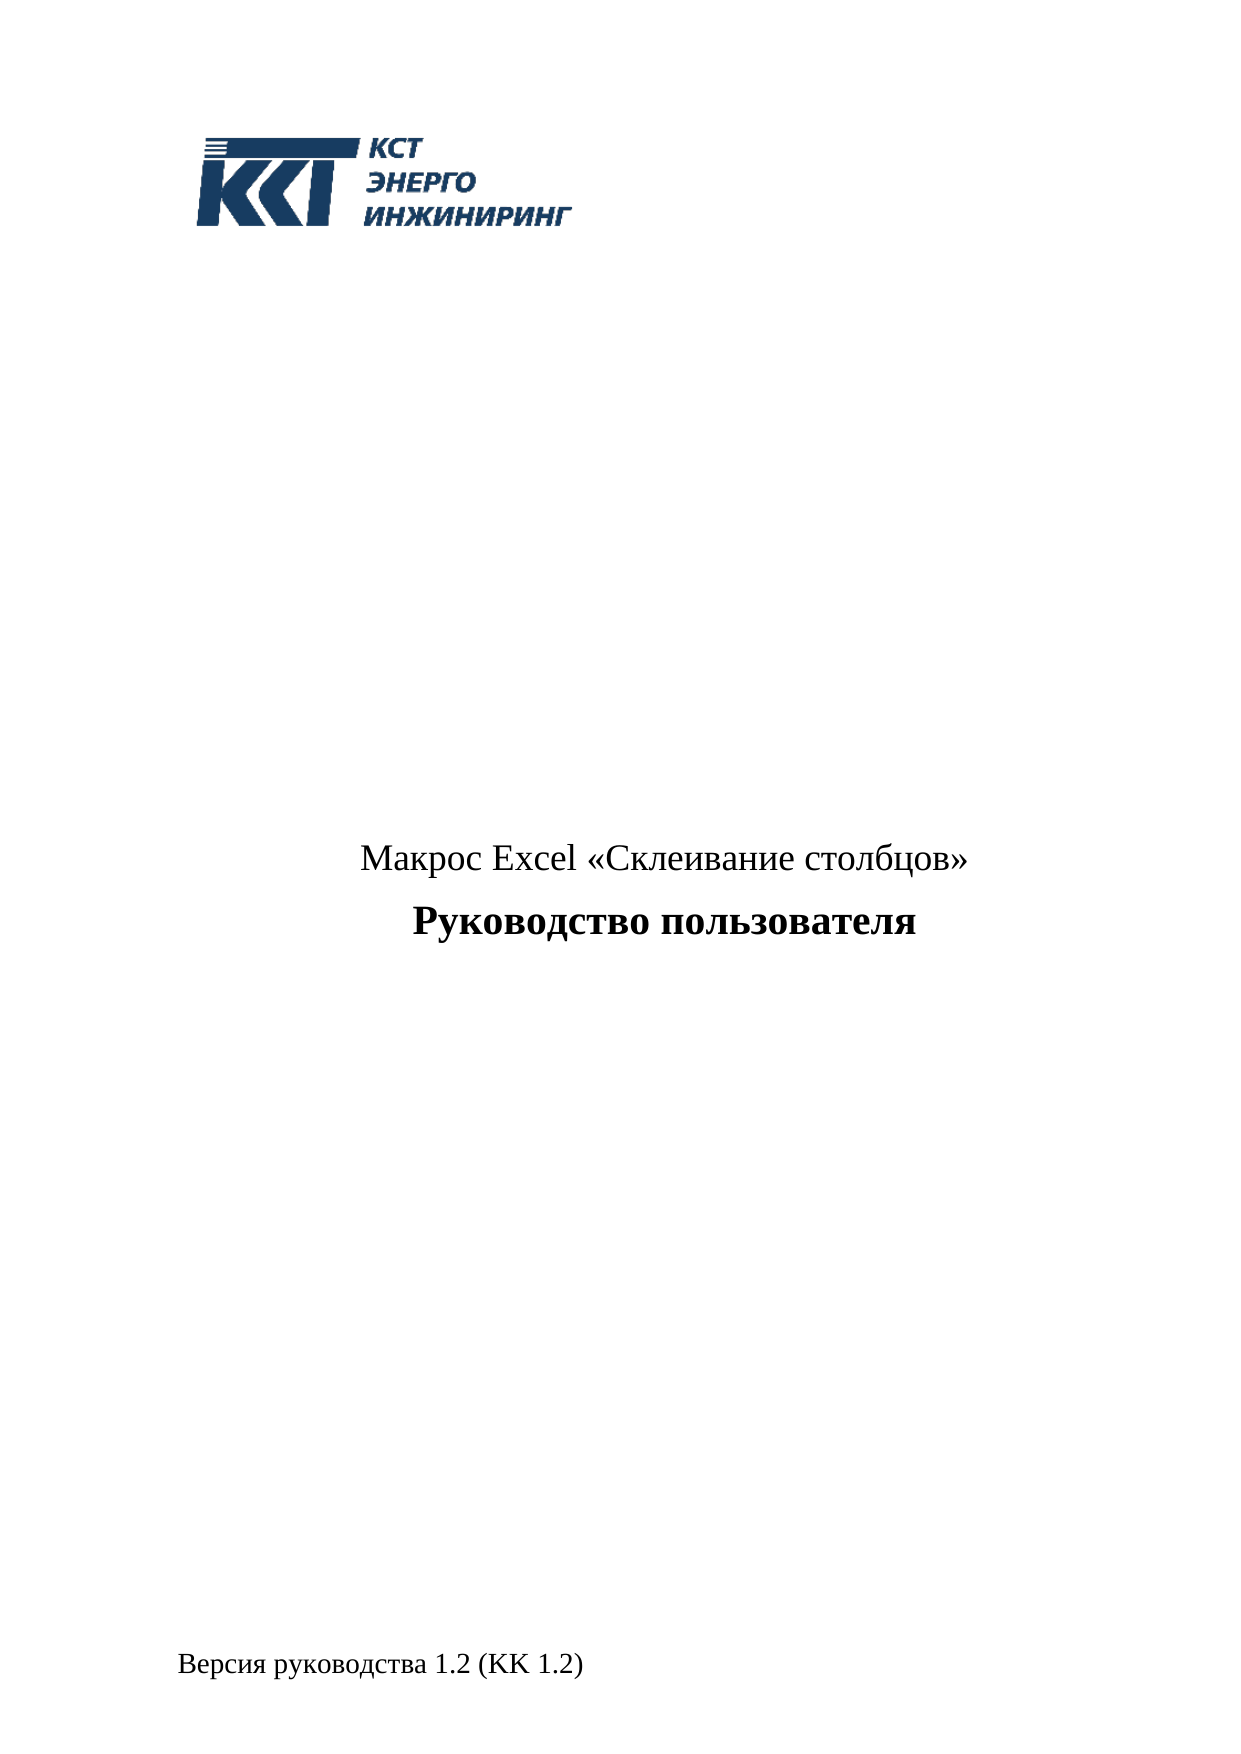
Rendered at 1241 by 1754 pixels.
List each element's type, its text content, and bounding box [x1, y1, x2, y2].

text Макрос Excel «Склеивание столбцов» [177, 836, 1152, 879]
picture [189, 130, 577, 231]
text Руководство пользователя [177, 895, 1152, 943]
